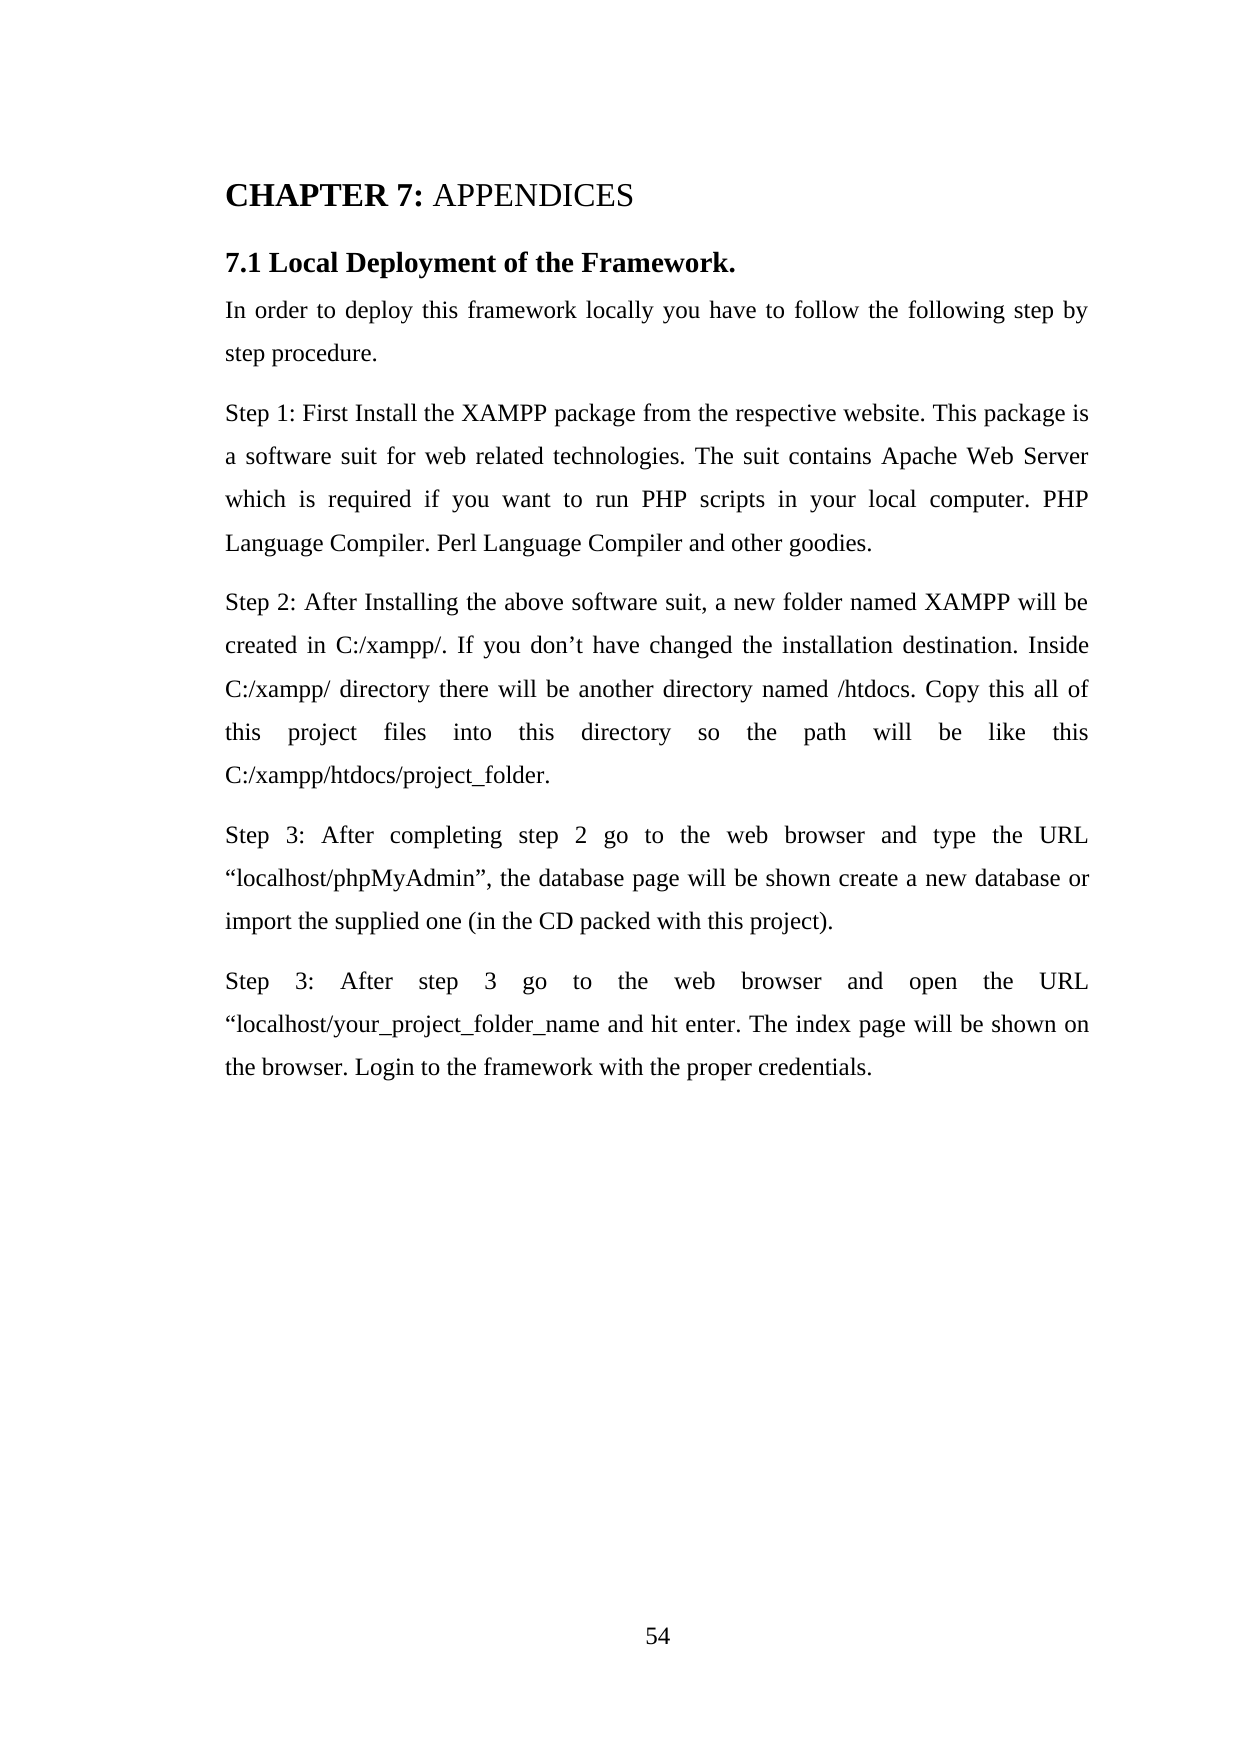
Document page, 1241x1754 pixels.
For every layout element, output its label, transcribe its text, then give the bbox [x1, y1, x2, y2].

text Step 3: After step 3 go to the web browser and open the URL “localhost/your_project_folder_name and hit enter. The index page will be shown on the browser. Login to the framework with the proper credentials. [225, 966, 1090, 1081]
text Step 1: First Install the XAMPP package from the respective website. This package is a software suit for web related technologies. The suit contains Apache Web Server which is required if you want to run PHP scripts in your local computer. PHP Language Compiler. Perl Language Compiler and other goodies. [225, 398, 1090, 556]
subtitle Local Deployment of the Framework. [225, 245, 1090, 278]
text In order to deploy this framework locally you have to follow the following step by step procedure. [225, 295, 1090, 367]
text Step 3: After completing step 2 go to the web browser and type the URL “localhost/phpMyAdmin”, the database page will be shown create a new database or import the supplied one (in the CD packed with this project). [225, 820, 1090, 935]
subtitle Appendices [225, 175, 1090, 213]
text Step 2: After Installing the above software suit, a new folder named XAMPP will be created in C:/xampp/. If you don’t have changed the installation destination. Inside C:/xampp/ directory there will be another directory named /htdocs. Copy this all of this project files into this directory so the path will be like this C:/xampp/htdocs/project_folder. [225, 587, 1090, 789]
